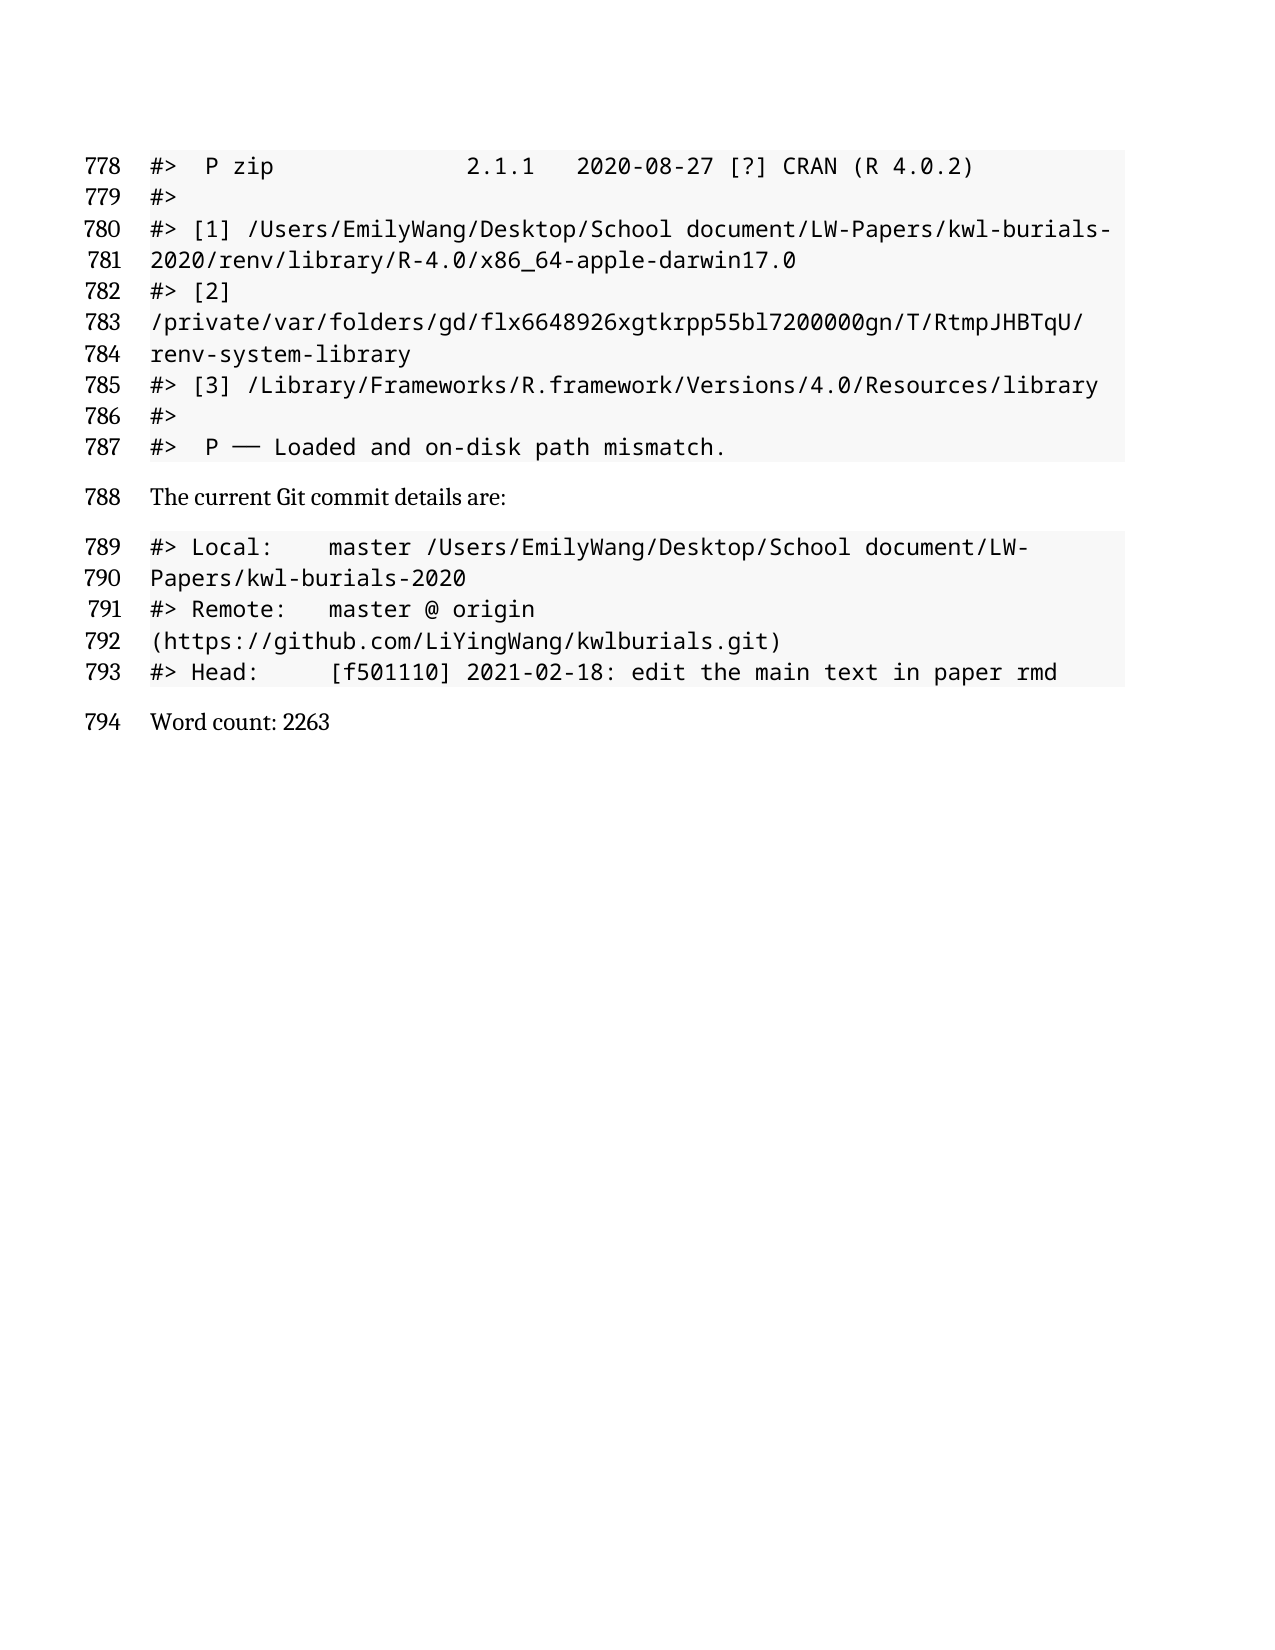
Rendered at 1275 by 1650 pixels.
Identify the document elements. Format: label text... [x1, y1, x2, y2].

text Word count: 2263 [150, 708, 1125, 737]
text #> Local: master /Users/EmilyWang/Desktop/School document/LW-Papers/kwl-burials-2020 #> Remote: master @ origin (https://github.com/LiYingWang/kwlburials.git) #> Head: [f501110] 2021-02-18: edit the main text in paper rmd [150, 531, 1125, 687]
text The current Git commit details are: [150, 483, 1125, 512]
